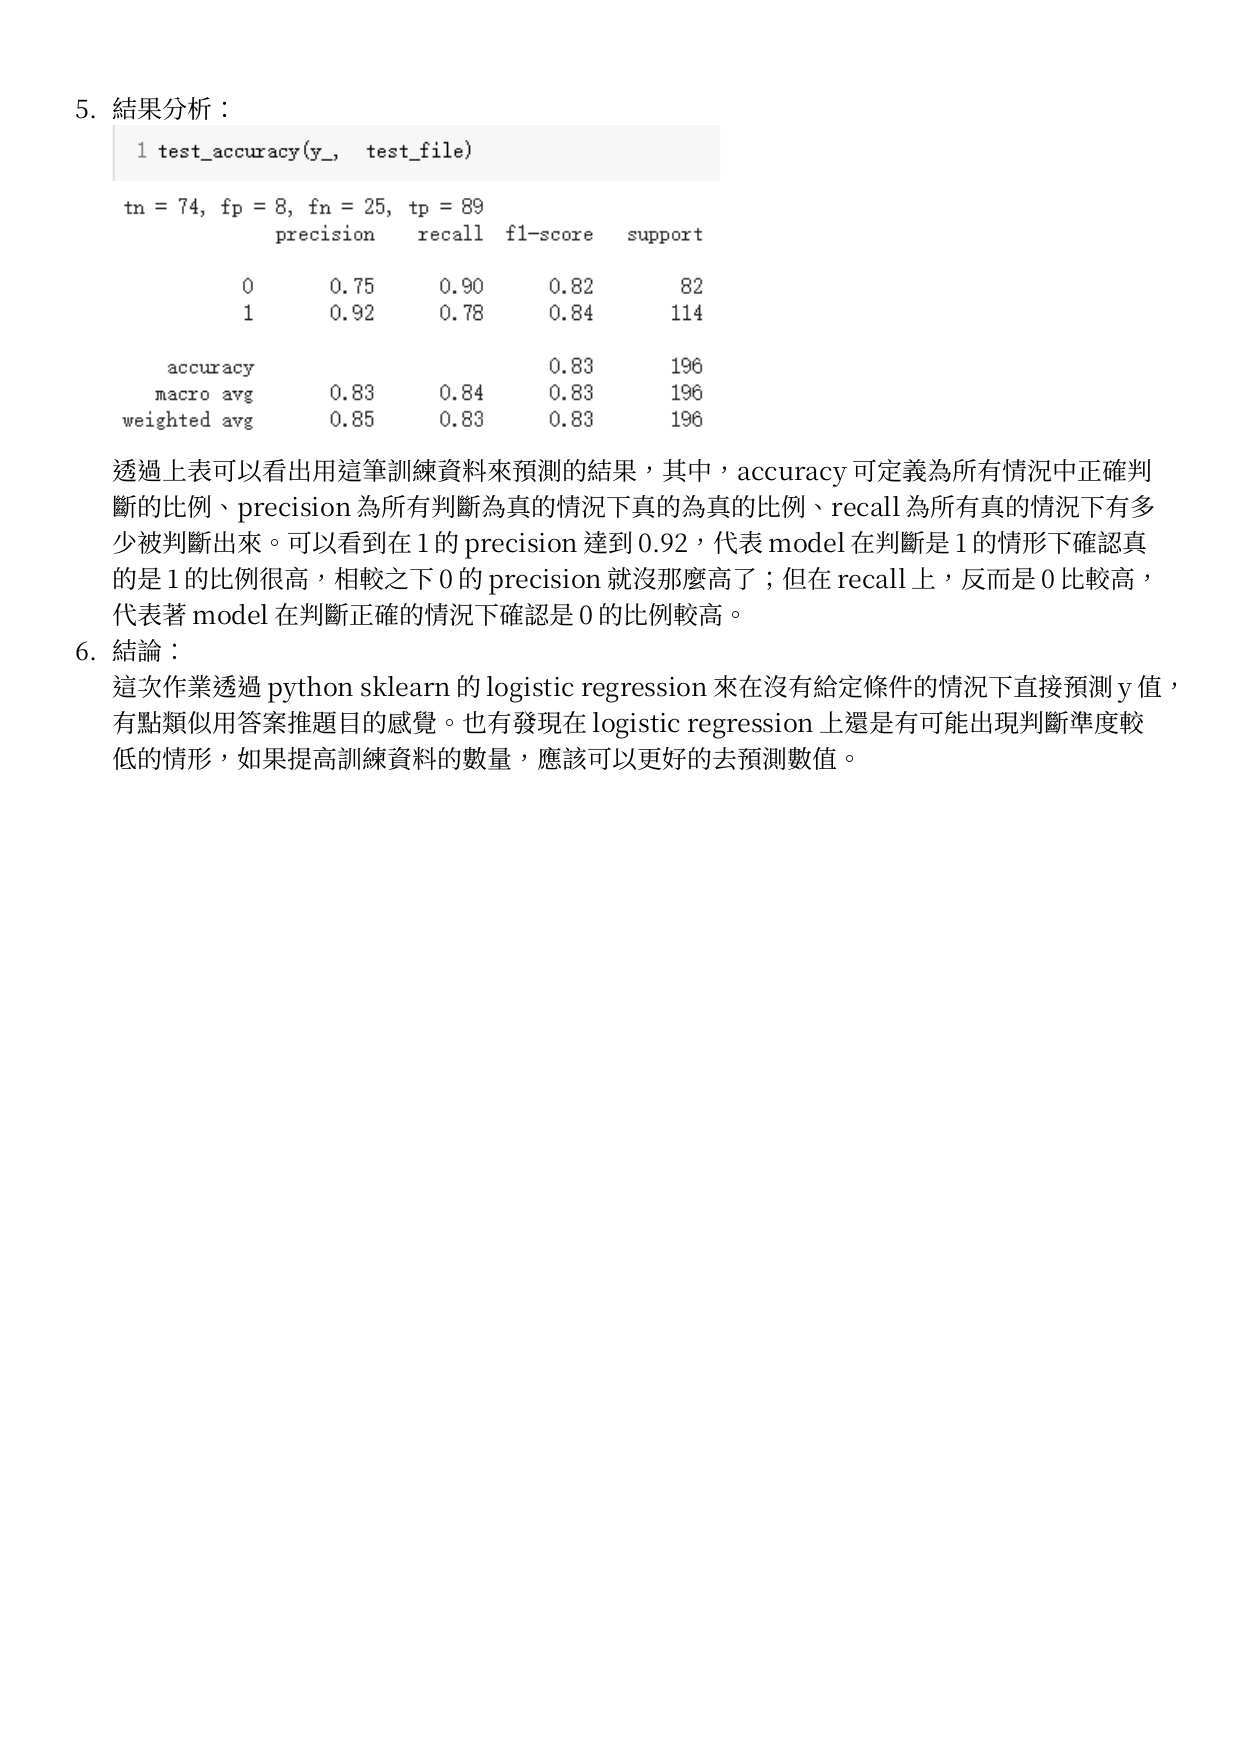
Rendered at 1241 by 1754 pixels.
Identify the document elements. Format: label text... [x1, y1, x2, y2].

list 透過上表可以看出用這筆訓練資料來預測的結果，其中，accuracy可定義為所有情況中正確判斷的比例、precision為所有判斷為真的情況下真的為真的比例、recall為所有真的情況下有多少被判斷出來。可以看到在1的precision達到0.92，代表model在判斷是1的情形下確認真的是1的比例很高，相較之下0的precision就沒那麼高了；但在recall上，反而是0比較高，代表著model在判斷正確的情況下確認是0的比例較高。 [112, 452, 1165, 632]
list 結論： 這次作業透過python sklearn的logistic regression來在沒有給定條件的情況下直接預測y值，有點類似用答案推題目的感覺。也有發現在logistic regression上還是有可能出現判斷準度較低的情形，如果提高訓練資料的數量，應該可以更好的去預測數值。 [75, 632, 1165, 776]
picture [112, 125, 721, 452]
